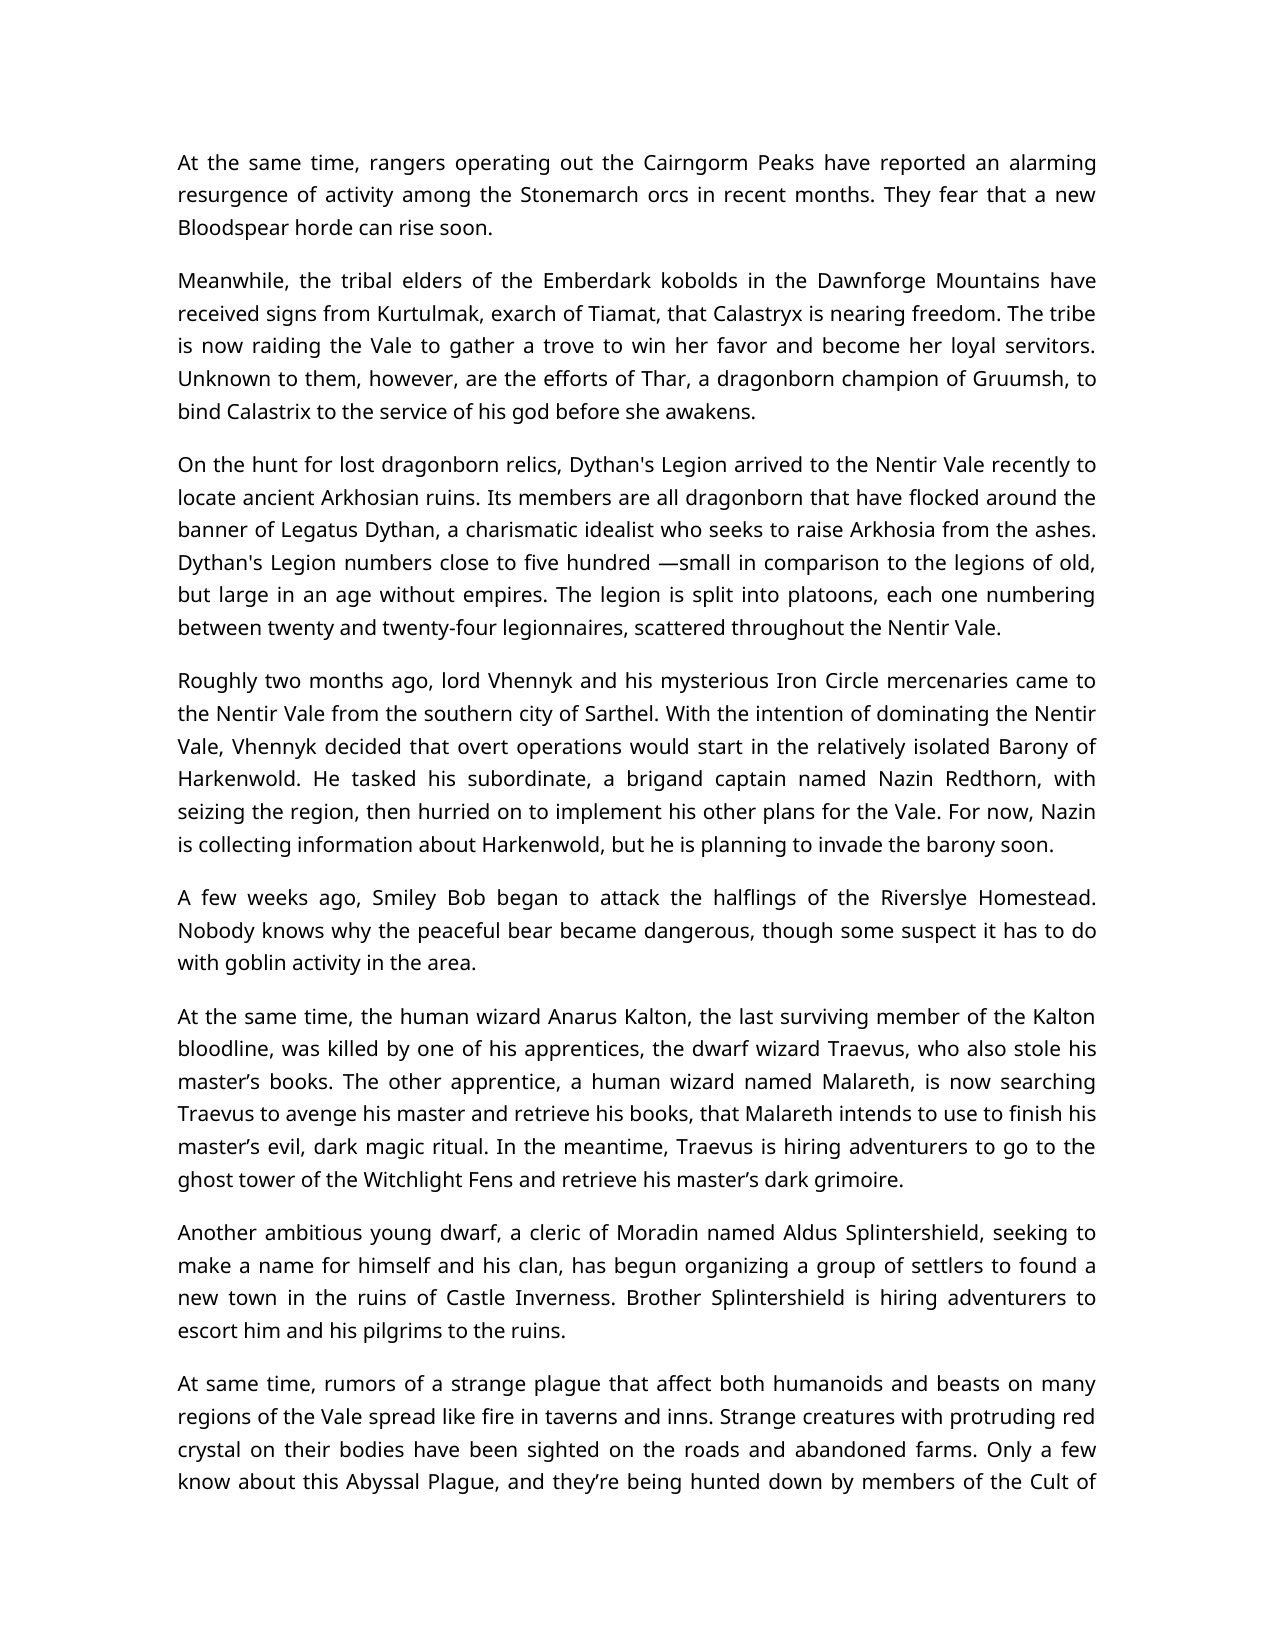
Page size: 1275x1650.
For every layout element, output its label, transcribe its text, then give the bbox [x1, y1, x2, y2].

text Another ambitious young dwarf, a cleric of Moradin named Aldus Splintershield, seeking to make a name for himself and his clan, has begun organizing a group of settlers to found a new town in the ruins of Castle Inverness. Brother Splintershield is hiring adventurers to escort him and his pilgrims to the ruins. [177, 1218, 1098, 1344]
text Roughly two months ago, lord Vhennyk and his mysterious Iron Circle mercenaries came to the Nentir Vale from the southern city of Sarthel. With the intention of dominating the Nentir Vale, Vhennyk decided that overt operations would start in the relatively isolated Barony of Harkenwold. He tasked his subordinate, a brigand captain named Nazin Redthorn, with seizing the region, then hurried on to implement his other plans for the Vale. For now, Nazin is collecting information about Harkenwold, but he is planning to invade the barony soon. [177, 667, 1098, 858]
text On the hunt for lost dragonborn relics, Dythan's Legion arrived to the Nentir Vale recently to locate ancient Arkhosian ruins. Its members are all dragonborn that have flocked around the banner of Legatus Dythan, a charismatic idealist who seeks to raise Arkhosia from the ashes. Dythan's Legion numbers close to five hundred —small in comparison to the legions of old, but large in an age without empires. The legion is split into platoons, each one numbering between twenty and twenty-four legionnaires, scattered throughout the Nentir Vale. [177, 450, 1098, 642]
text Meanwhile, the tribal elders of the Emberdark kobolds in the Dawnforge Mountains have received signs from Kurtulmak, exarch of Tiamat, that Calastryx is nearing freedom. The tribe is now raiding the Vale to gather a trove to win her favor and become her loyal servitors. Unknown to them, however, are the efforts of Thar, a dragonborn champion of Gruumsh, to bind Calastrix to the service of his god before she awakens. [177, 266, 1098, 425]
text A few weeks ago, Smiley Bob began to attack the halflings of the Riverslye Homestead. Nobody knows why the peaceful bear became dangerous, though some suspect it has to do with goblin activity in the area. [177, 883, 1098, 977]
text At the same time, rangers operating out the Cairngorm Peaks have reported an alarming resurgence of activity among the Stonemarch orcs in recent months. They fear that a new Bloodspear horde can rise soon. [177, 148, 1098, 241]
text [177, 1369, 1098, 1496]
text At the same time, the human wizard Anarus Kalton, the last surviving member of the Kalton bloodline, was killed by one of his apprentices, the dwarf wizard Traevus, who also stole his master’s books. The other apprentice, a human wizard named Malareth, is now searching Traevus to avenge his master and retrieve his books, that Malareth intends to use to finish his master’s evil, dark magic ritual. In the meantime, Traevus is hiring adventurers to go to the ghost tower of the Witchlight Fens and retrieve his master’s dark grimoire. [177, 1002, 1098, 1193]
